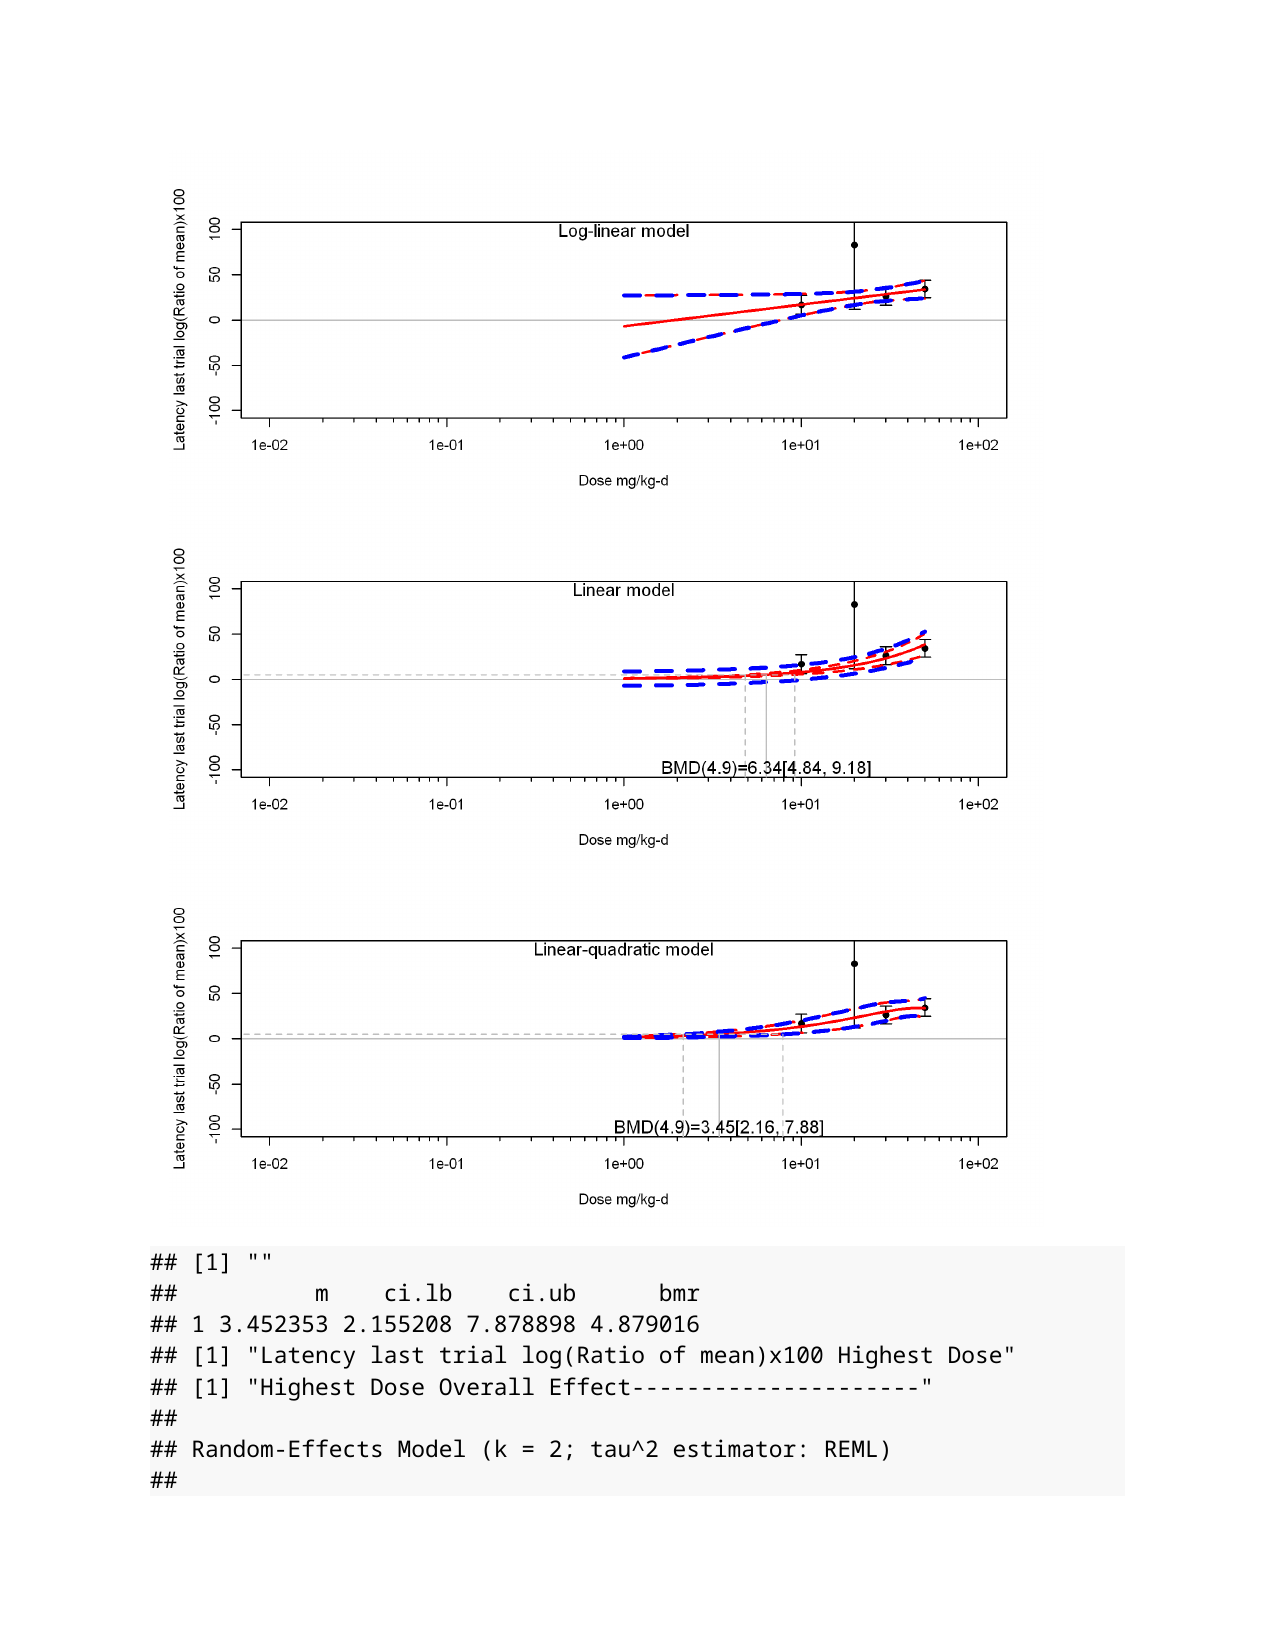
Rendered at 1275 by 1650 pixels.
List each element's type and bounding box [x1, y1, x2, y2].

text [150, 1246, 1125, 1496]
picture [168, 150, 1044, 1227]
